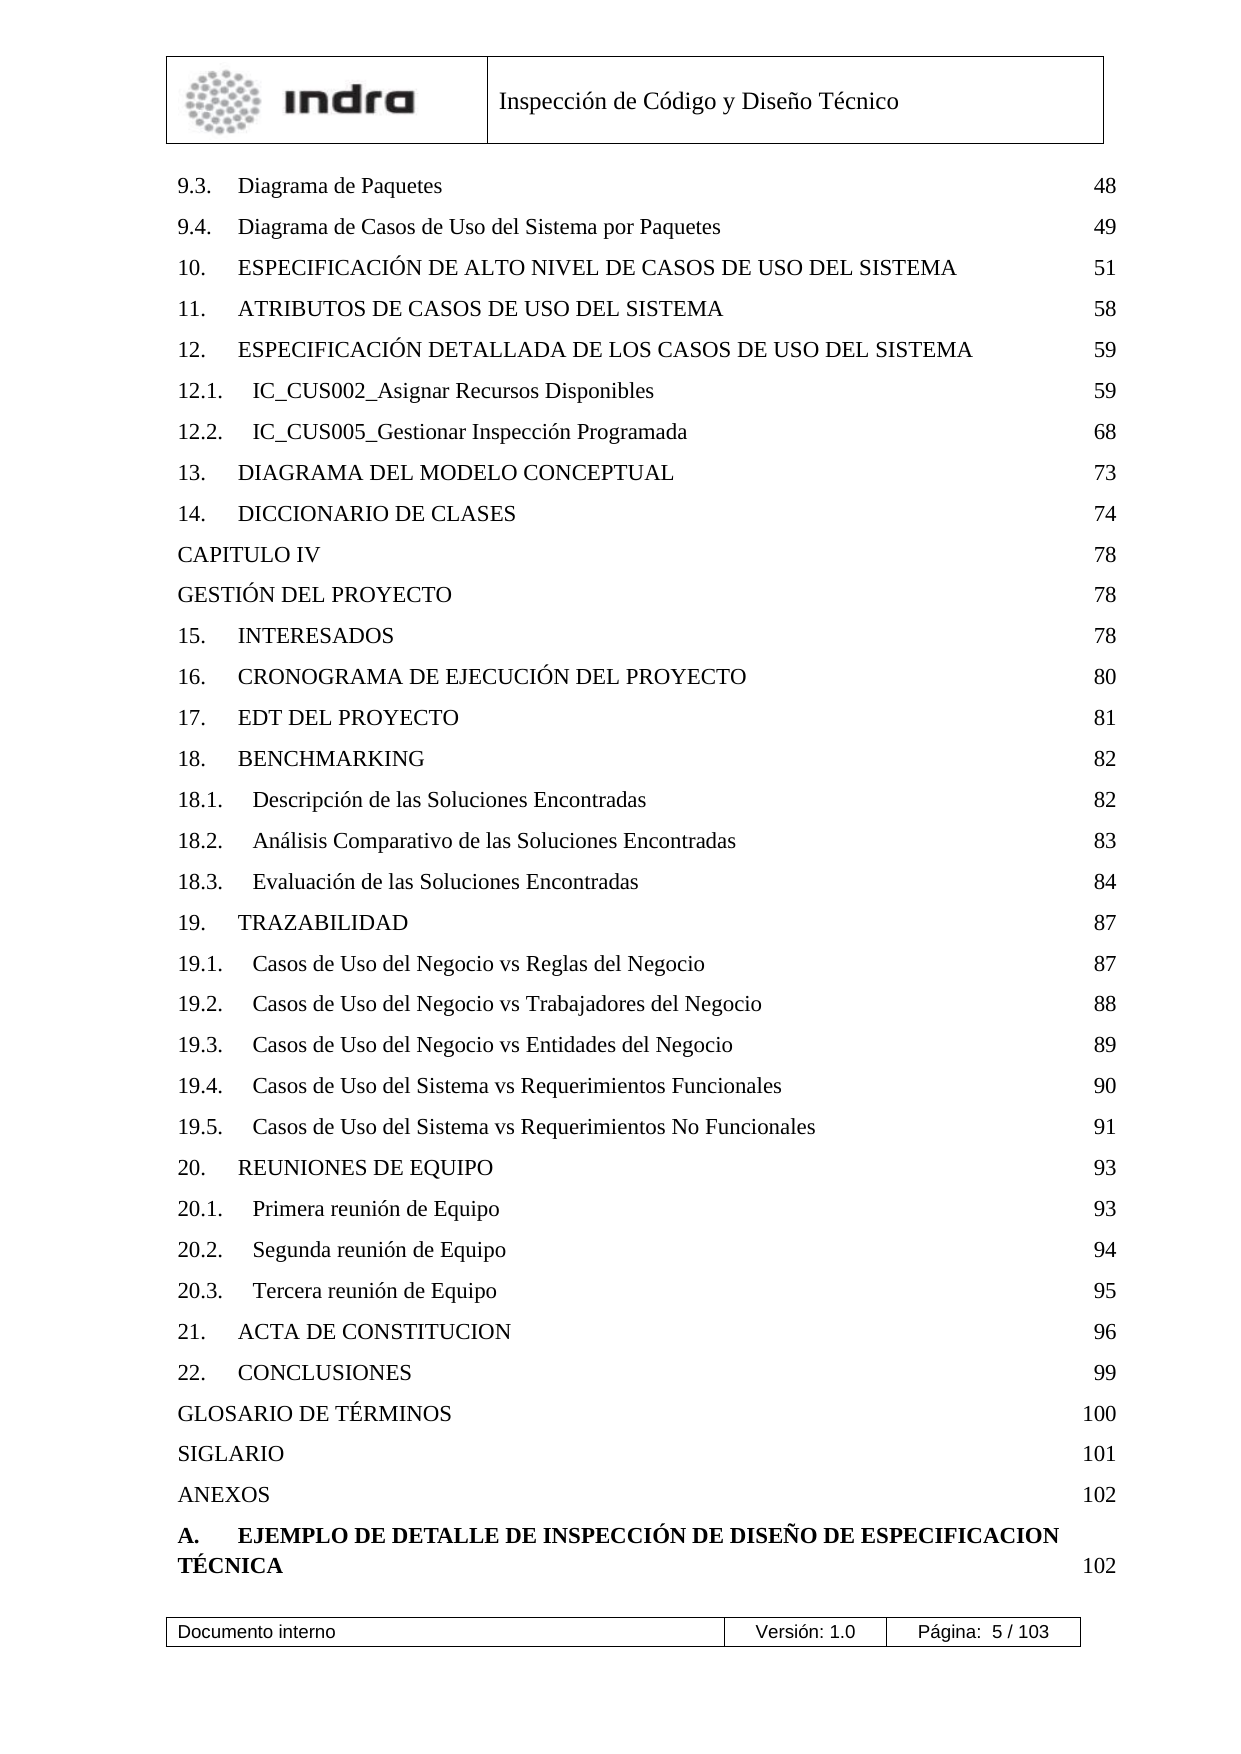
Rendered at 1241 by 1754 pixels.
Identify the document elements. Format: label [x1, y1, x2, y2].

picture [178, 62, 425, 140]
